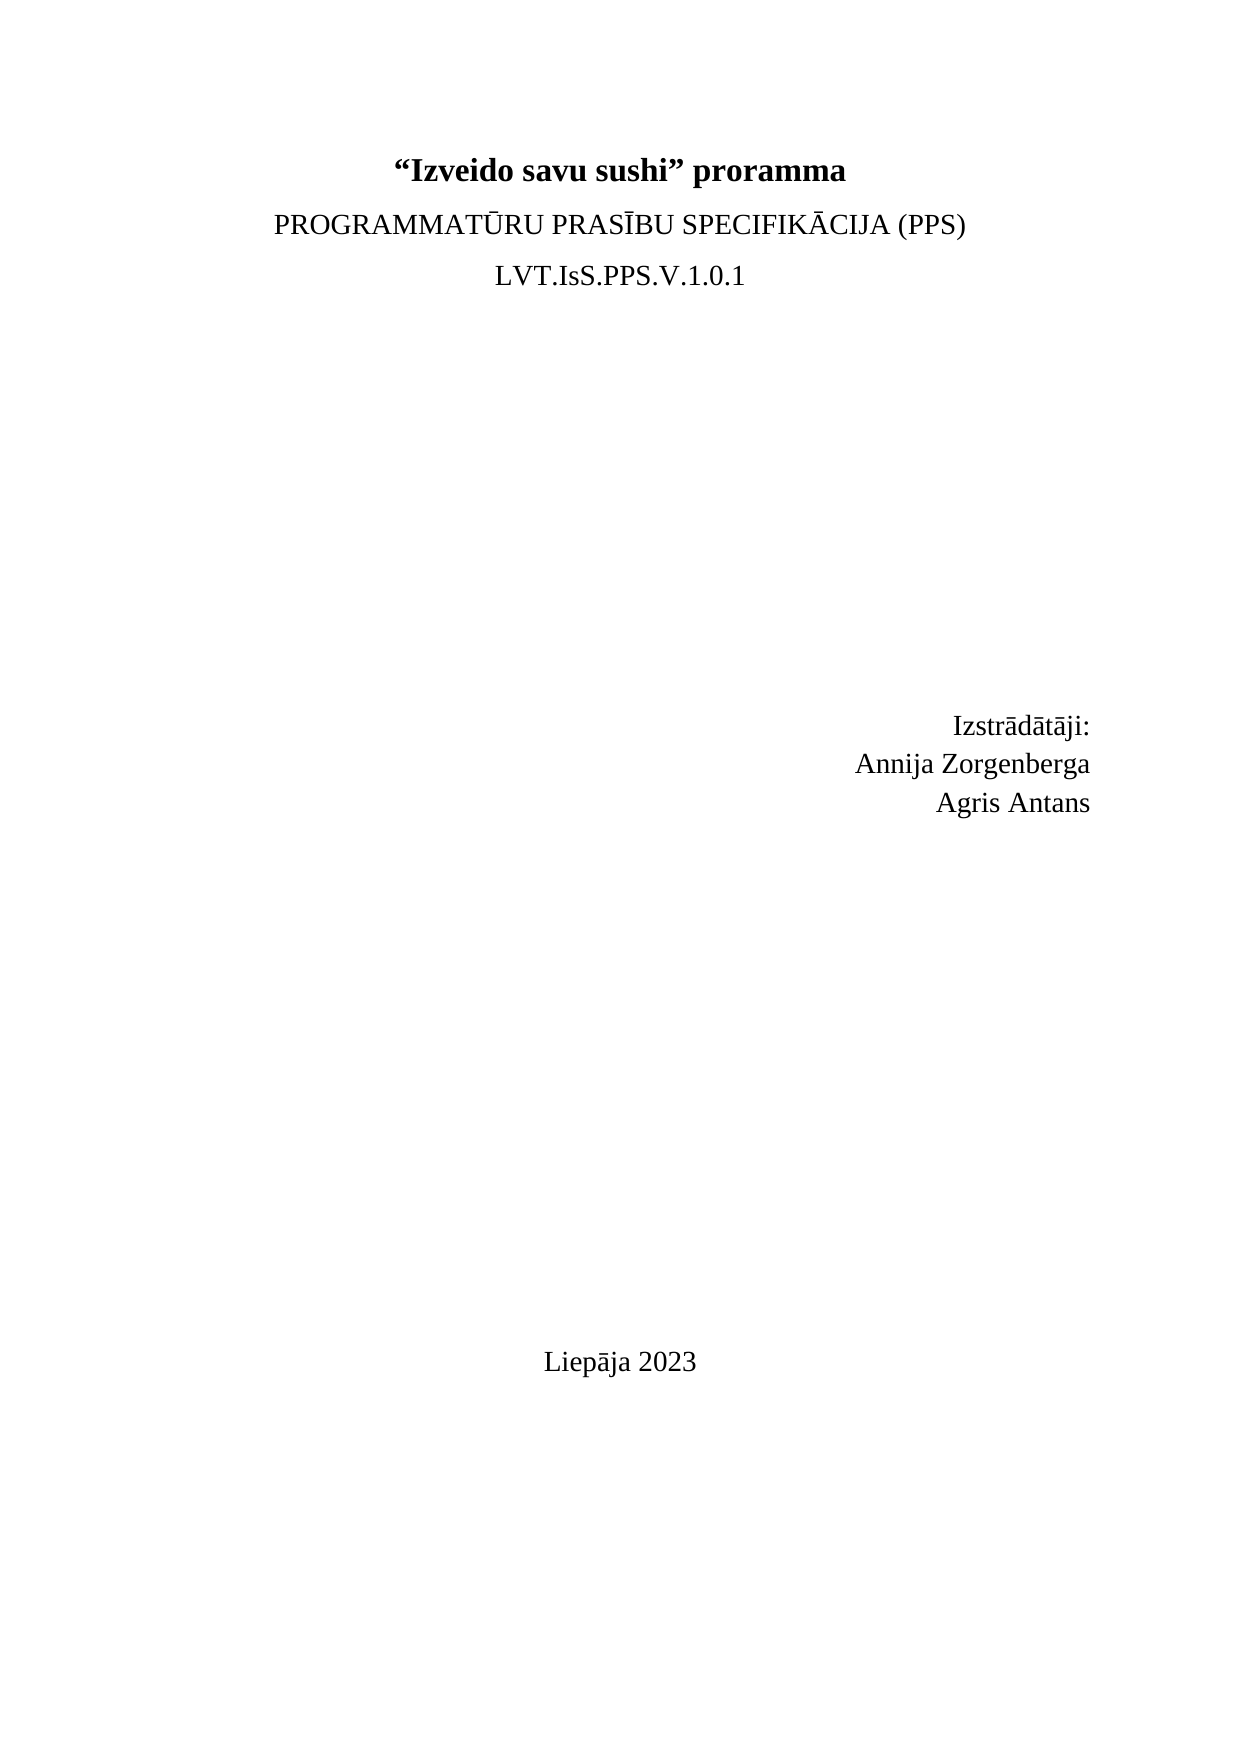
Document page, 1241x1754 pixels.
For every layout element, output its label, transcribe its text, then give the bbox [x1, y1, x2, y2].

text Agris Antans [150, 785, 1090, 819]
text PROGRAMMATŪRU PRASĪBU SPECIFIKĀCIJA (PPS) [150, 207, 1090, 241]
text “Izveido savu sushi” proramma [150, 150, 1090, 188]
text LVT.IsS.PPS.V.1.0.1 [150, 258, 1090, 291]
text Izstrādātāji: [150, 708, 1090, 742]
text Annija Zorgenberga [150, 747, 1090, 780]
text Liepāja 2023 [150, 1344, 1090, 1378]
